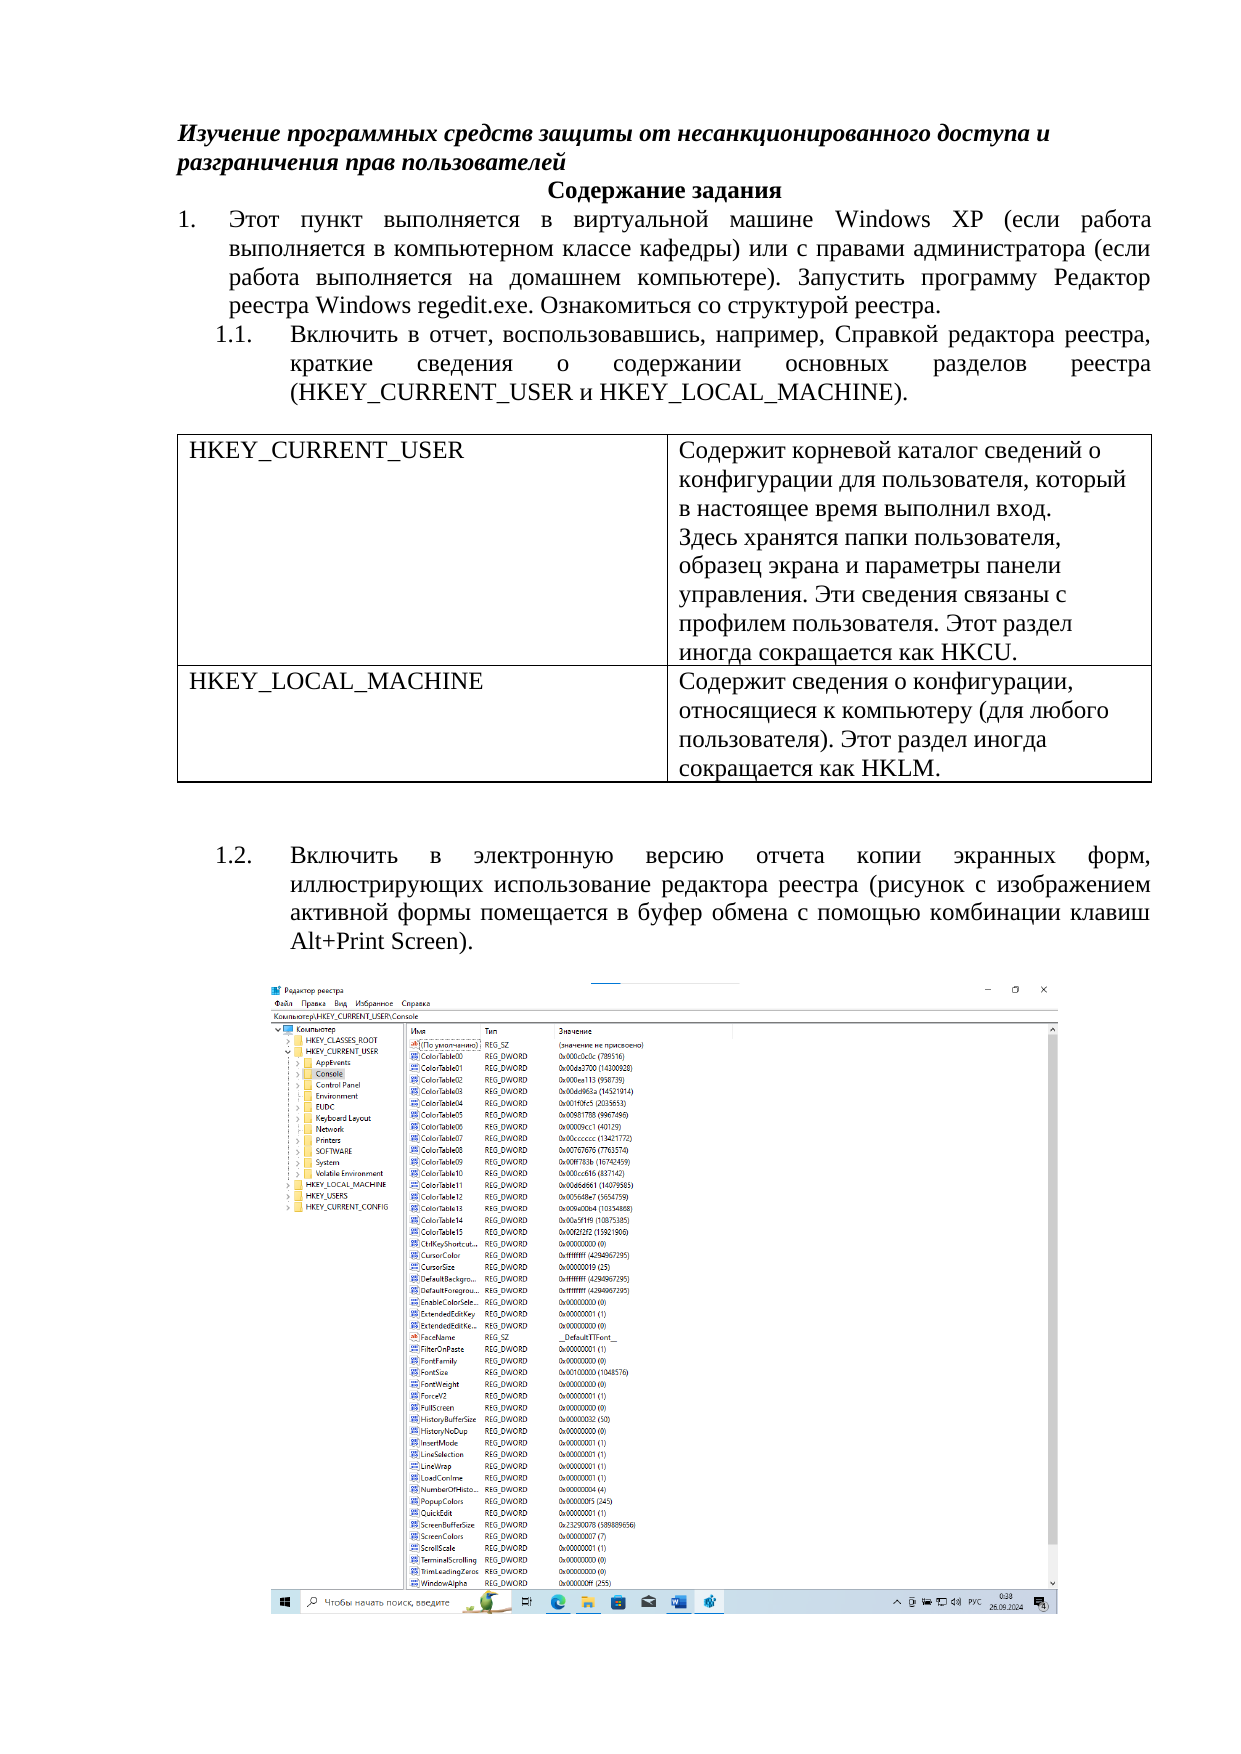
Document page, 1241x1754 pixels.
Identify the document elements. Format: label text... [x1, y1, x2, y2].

picture [271, 983, 1058, 1614]
text Изучение программных средств защиты от несанкционированного доступа и разграничения прав пользователей [177, 118, 1152, 176]
text Содержание задания [177, 176, 1152, 204]
list Включить в электронную версию отчета копии экранных форм, иллюстрирующих использование редактора реестра (рисунок с изображением активной формы помещается в буфер обмена с помощью комбинации клавиш Alt+Print Screen). [215, 840, 1152, 955]
table_cell HKEY_LOCAL_MACHINE [178, 666, 667, 781]
list Этот пункт выполняется в виртуальной машине Windows XP (если работа выполняется в компьютерном классе кафедры) или с правами администратора (если работа выполняется на домашнем компьютере). Запустить программу Редактор реестра Windows regedit.exe. Ознакомиться со структурой реестра. [177, 204, 1152, 319]
list Включить в отчет, воспользовавшись, например, Справкой редактора реестра, краткие сведения о содержании основных разделов реестра (HKEY_CURRENT_USER и HKEY_LOCAL_MACHINE). [215, 319, 1152, 406]
table_header HKEY_CURRENT_USER [178, 435, 667, 665]
table_cell Содержит сведения о конфигурации, относящиеся к компьютеру (для любого пользователя). Этот раздел иногда сокращается как HKLM. [668, 666, 1151, 781]
table_header Содержит корневой каталог сведений о конфигурации для пользователя, который в настоящее время выполнил вход. Здесь хранятся папки пользователя, образец экрана и параметры панели управления. Эти сведения связаны с профилем пользователя. Этот раздел иногда сокращается как HKCU. [668, 435, 1151, 665]
